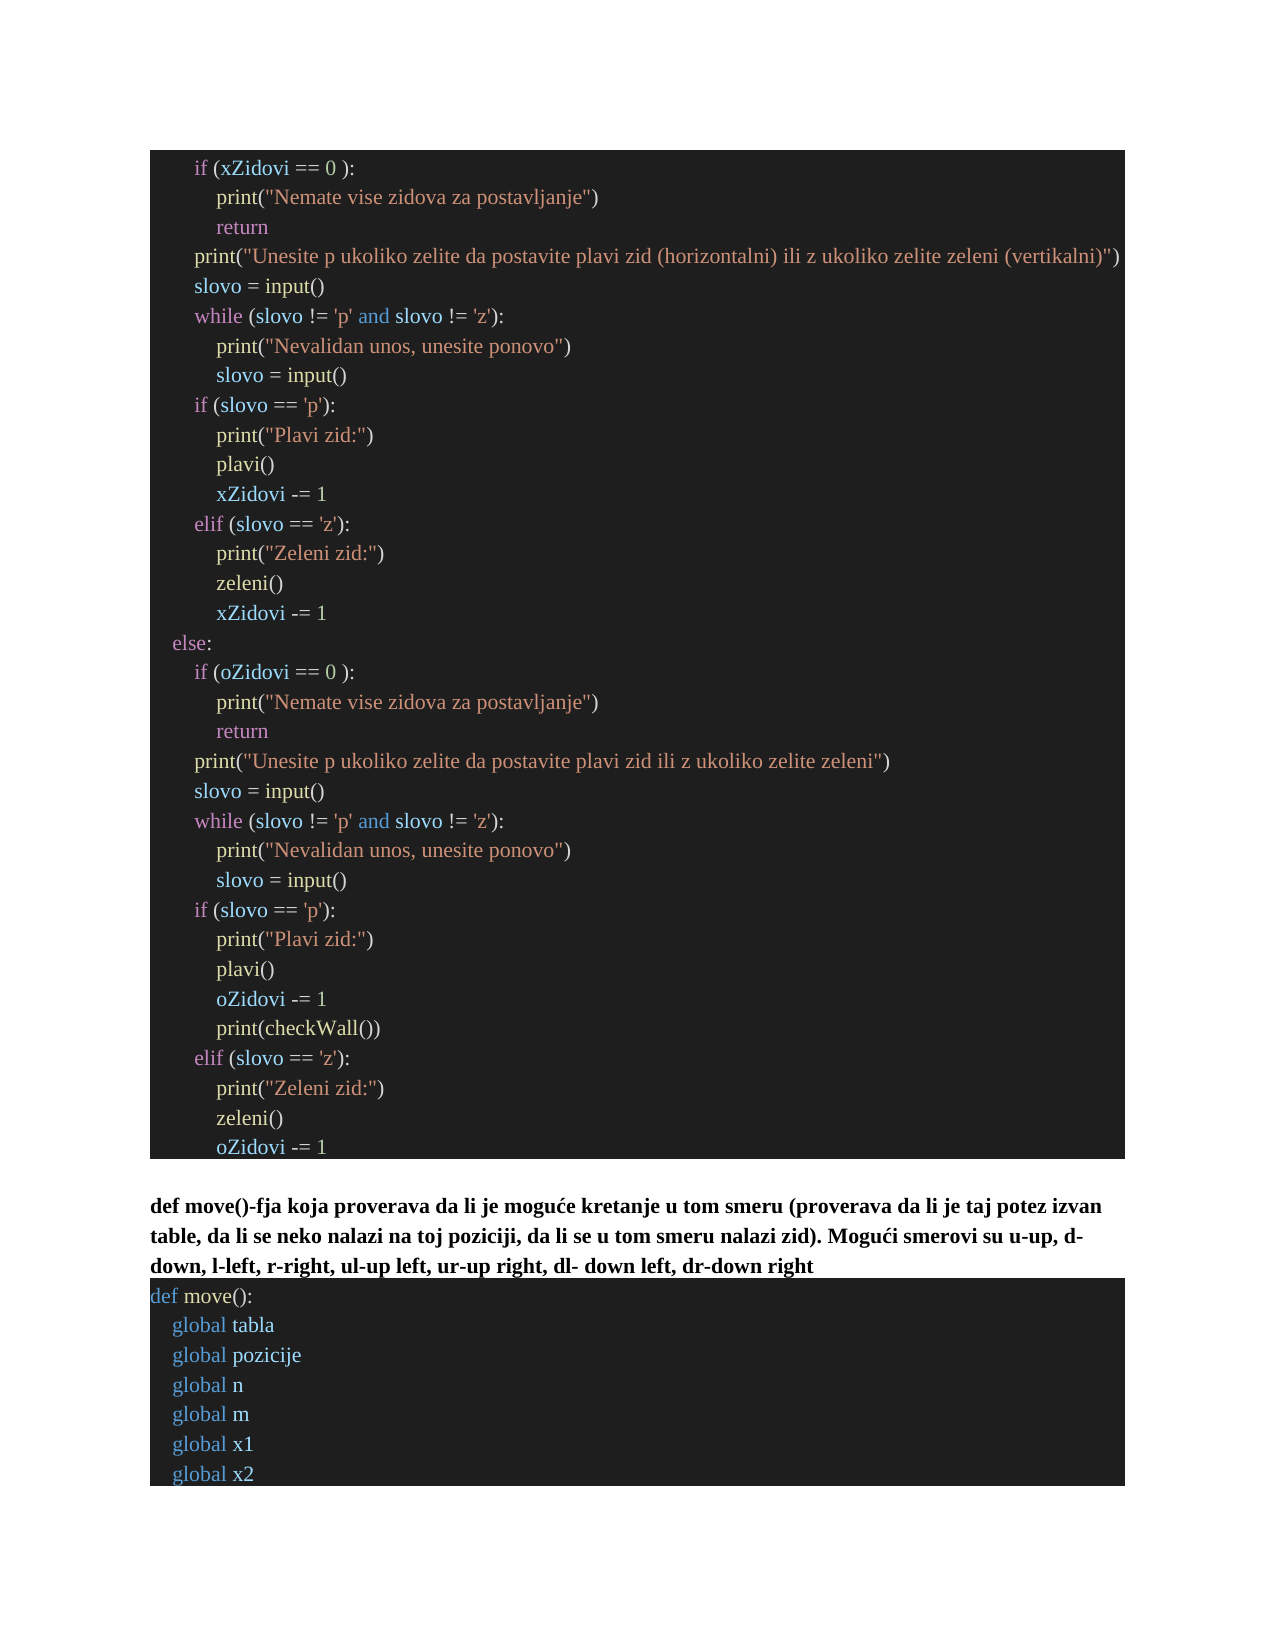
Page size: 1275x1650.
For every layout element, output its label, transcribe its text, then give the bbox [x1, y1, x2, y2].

text global tabla [150, 1308, 1125, 1337]
text print("Nevalidan unos, unesite ponovo") [150, 833, 1125, 862]
text while (slovo != 'p' and slovo != 'z'): [150, 298, 1125, 328]
text return [150, 714, 1125, 744]
text print("Unesite p ukoliko zelite da postavite plavi zid (horizontalni) ili z ukoliko zelite zeleni (vertikalni)") [150, 239, 1125, 269]
text slovo = input() [150, 358, 1125, 387]
text slovo = input() [150, 862, 1125, 892]
text if (oZidovi == 0 ): [150, 655, 1125, 684]
text def move()-fja koja proverava da li je moguće kretanje u tom smeru (proverava da li je taj potez izvan table, da li se neko nalazi na toj poziciji, da li se u tom smeru nalazi zid). Mogući smerovi su u-up, d-down, l-left, r-right, ul-up left, ur-up right, dl- down left, dr-down right [150, 1189, 1125, 1278]
text print("Zeleni zid:") [150, 536, 1125, 566]
text while (slovo != 'p' and slovo != 'z'): [150, 803, 1125, 833]
text plavi() [150, 952, 1125, 981]
text else: [150, 625, 1125, 655]
text global x2 [150, 1456, 1125, 1486]
text print(checkWall()) [150, 1011, 1125, 1041]
text def move(): [150, 1278, 1125, 1308]
text elif (slovo == 'z'): [150, 1041, 1125, 1070]
text print("Plavi zid:") [150, 417, 1125, 447]
text global n [150, 1367, 1125, 1397]
text oZidovi -= 1 [150, 1130, 1125, 1159]
text if (slovo == 'p'): [150, 387, 1125, 417]
text zeleni() [150, 566, 1125, 595]
text if (slovo == 'p'): [150, 892, 1125, 922]
text print("Nevalidan unos, unesite ponovo") [150, 328, 1125, 358]
text slovo = input() [150, 773, 1125, 803]
text global pozicije [150, 1337, 1125, 1367]
text global x1 [150, 1427, 1125, 1456]
text print("Nemate vise zidova za postavljanje") [150, 684, 1125, 714]
text return [150, 209, 1125, 239]
text zeleni() [150, 1100, 1125, 1130]
text oZidovi -= 1 [150, 981, 1125, 1011]
text xZidovi -= 1 [150, 477, 1125, 506]
text print("Plavi zid:") [150, 922, 1125, 952]
text slovo = input() [150, 269, 1125, 298]
text print("Nemate vise zidova za postavljanje") [150, 180, 1125, 209]
text elif (slovo == 'z'): [150, 506, 1125, 536]
text print("Unesite p ukoliko zelite da postavite plavi zid ili z ukoliko zelite zeleni") [150, 744, 1125, 773]
text print("Zeleni zid:") [150, 1070, 1125, 1100]
text if (xZidovi == 0 ): [150, 150, 1125, 180]
text plavi() [150, 447, 1125, 477]
text xZidovi -= 1 [150, 595, 1125, 625]
text global m [150, 1397, 1125, 1427]
